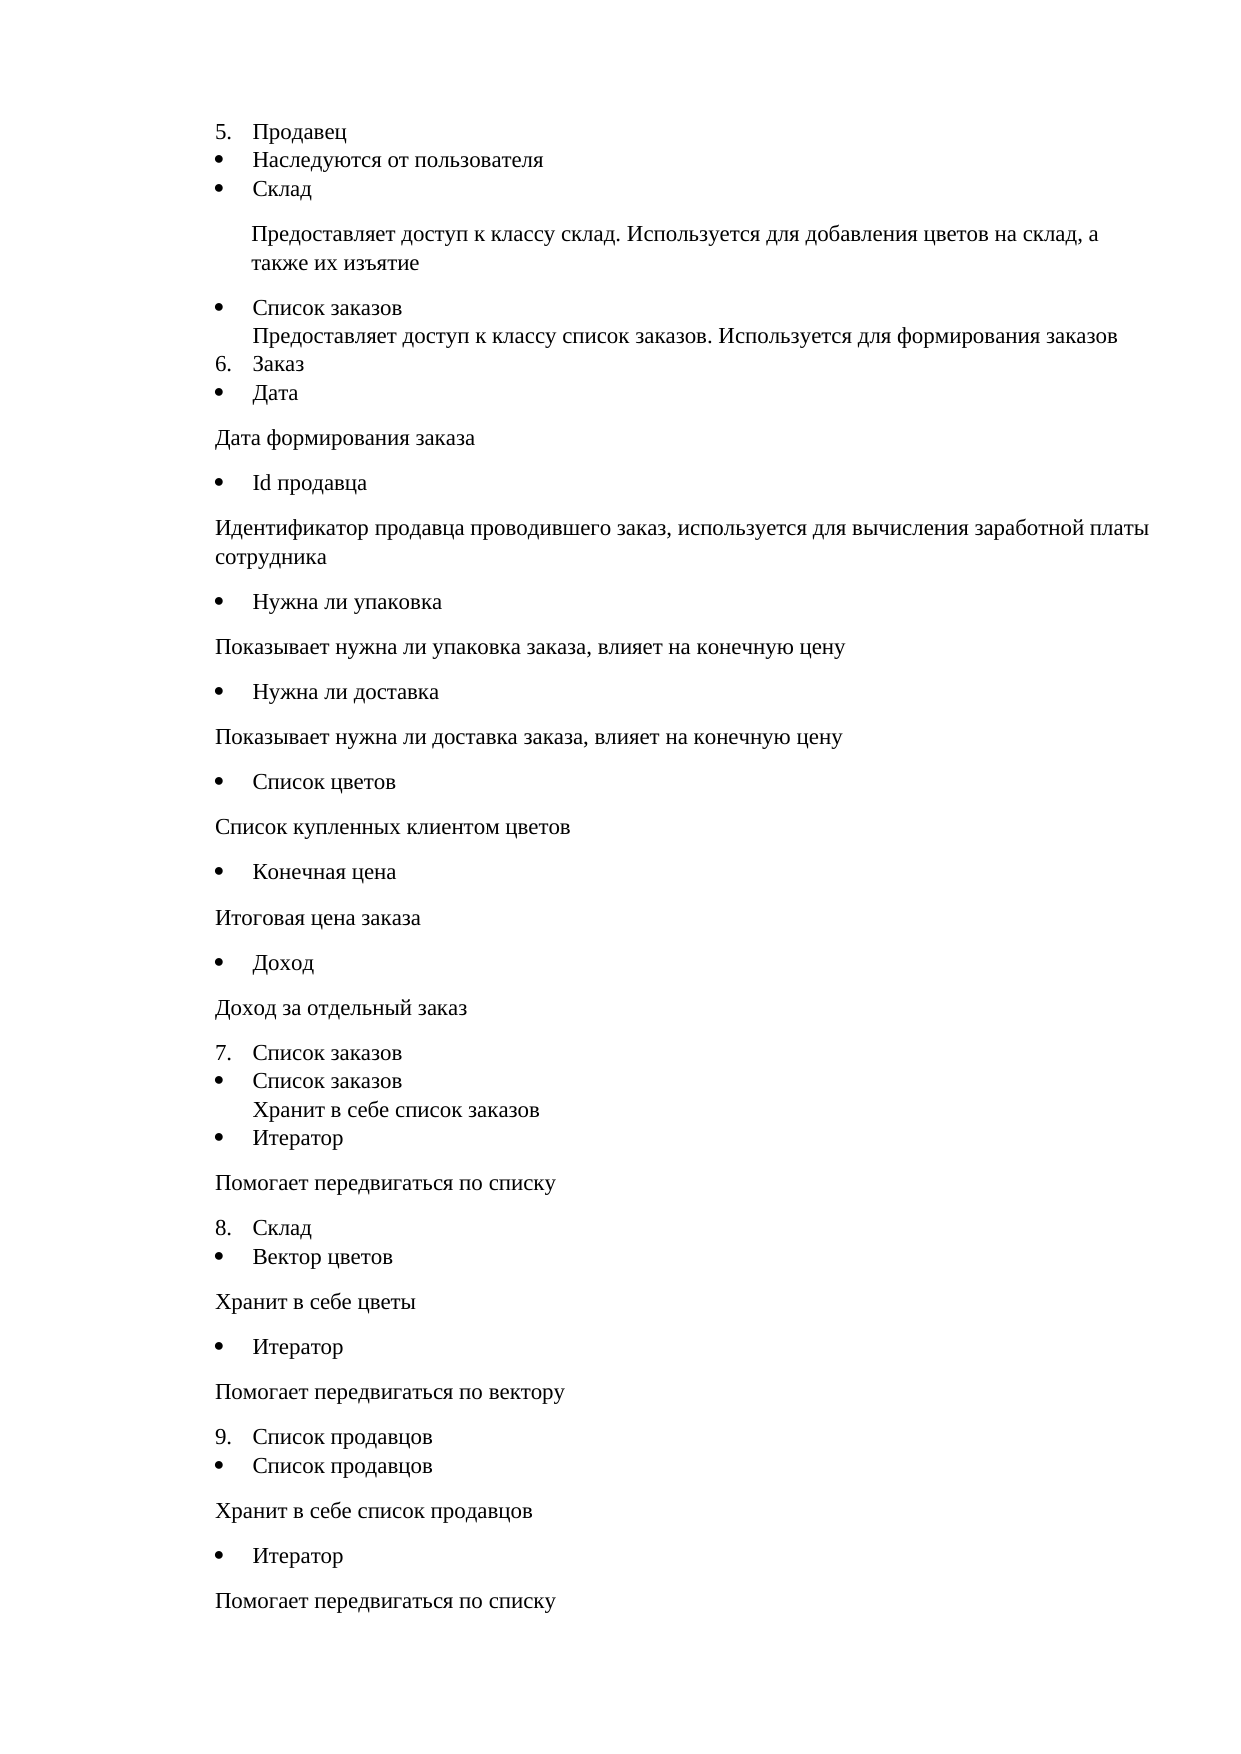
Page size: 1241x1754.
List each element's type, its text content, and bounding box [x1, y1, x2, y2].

list Список продавцов [215, 1423, 1152, 1449]
list Наследуются от пользователя [215, 147, 1152, 173]
list Склад [215, 1214, 1152, 1241]
list Продавец [215, 118, 1152, 144]
text Помогает передвигаться по вектору [215, 1378, 1152, 1404]
text Предоставляет доступ к классу склад. Используется для добавления цветов на склад, а также их изъятие [251, 220, 1152, 275]
text Хранит в себе список продавцов [215, 1497, 1152, 1523]
list Итератор [215, 1542, 1152, 1568]
list Доход [215, 949, 1152, 975]
text Идентификатор продавца проводившего заказ, используется для вычисления заработной платы сотрудника [215, 514, 1152, 569]
list Дата [215, 379, 1152, 405]
list Список заказов [215, 294, 1152, 320]
list Итератор [215, 1124, 1152, 1151]
list Список заказов [215, 1067, 1152, 1094]
list Конечная цена [215, 858, 1152, 885]
list Id продавца [215, 469, 1152, 496]
list Итератор [215, 1333, 1152, 1359]
text Помогает передвигаться по списку [215, 1169, 1152, 1196]
list Список заказов [215, 1039, 1152, 1065]
list Вектор цветов [215, 1243, 1152, 1269]
text Доход за отдельный заказ [215, 994, 1152, 1020]
list Заказ [215, 351, 1152, 377]
list Список продавцов [215, 1452, 1152, 1478]
list Склад [215, 175, 1152, 201]
text Дата формирования заказа [215, 424, 1152, 450]
list Нужна ли упаковка [215, 588, 1152, 614]
text Итоговая цена заказа [215, 903, 1152, 930]
text Помогает передвигаться по списку [215, 1587, 1152, 1613]
list Предоставляет доступ к классу список заказов. Используется для формирования заказов [252, 322, 1152, 348]
text Хранит в себе цветы [215, 1288, 1152, 1314]
list Нужна ли доставка [215, 678, 1152, 704]
list Список цветов [215, 768, 1152, 794]
text Список купленных клиентом цветов [215, 813, 1152, 840]
text Показывает нужна ли доставка заказа, влияет на конечную цену [215, 723, 1152, 749]
text Показывает нужна ли упаковка заказа, влияет на конечную цену [215, 633, 1152, 659]
list Хранит в себе список заказов [252, 1096, 1152, 1122]
